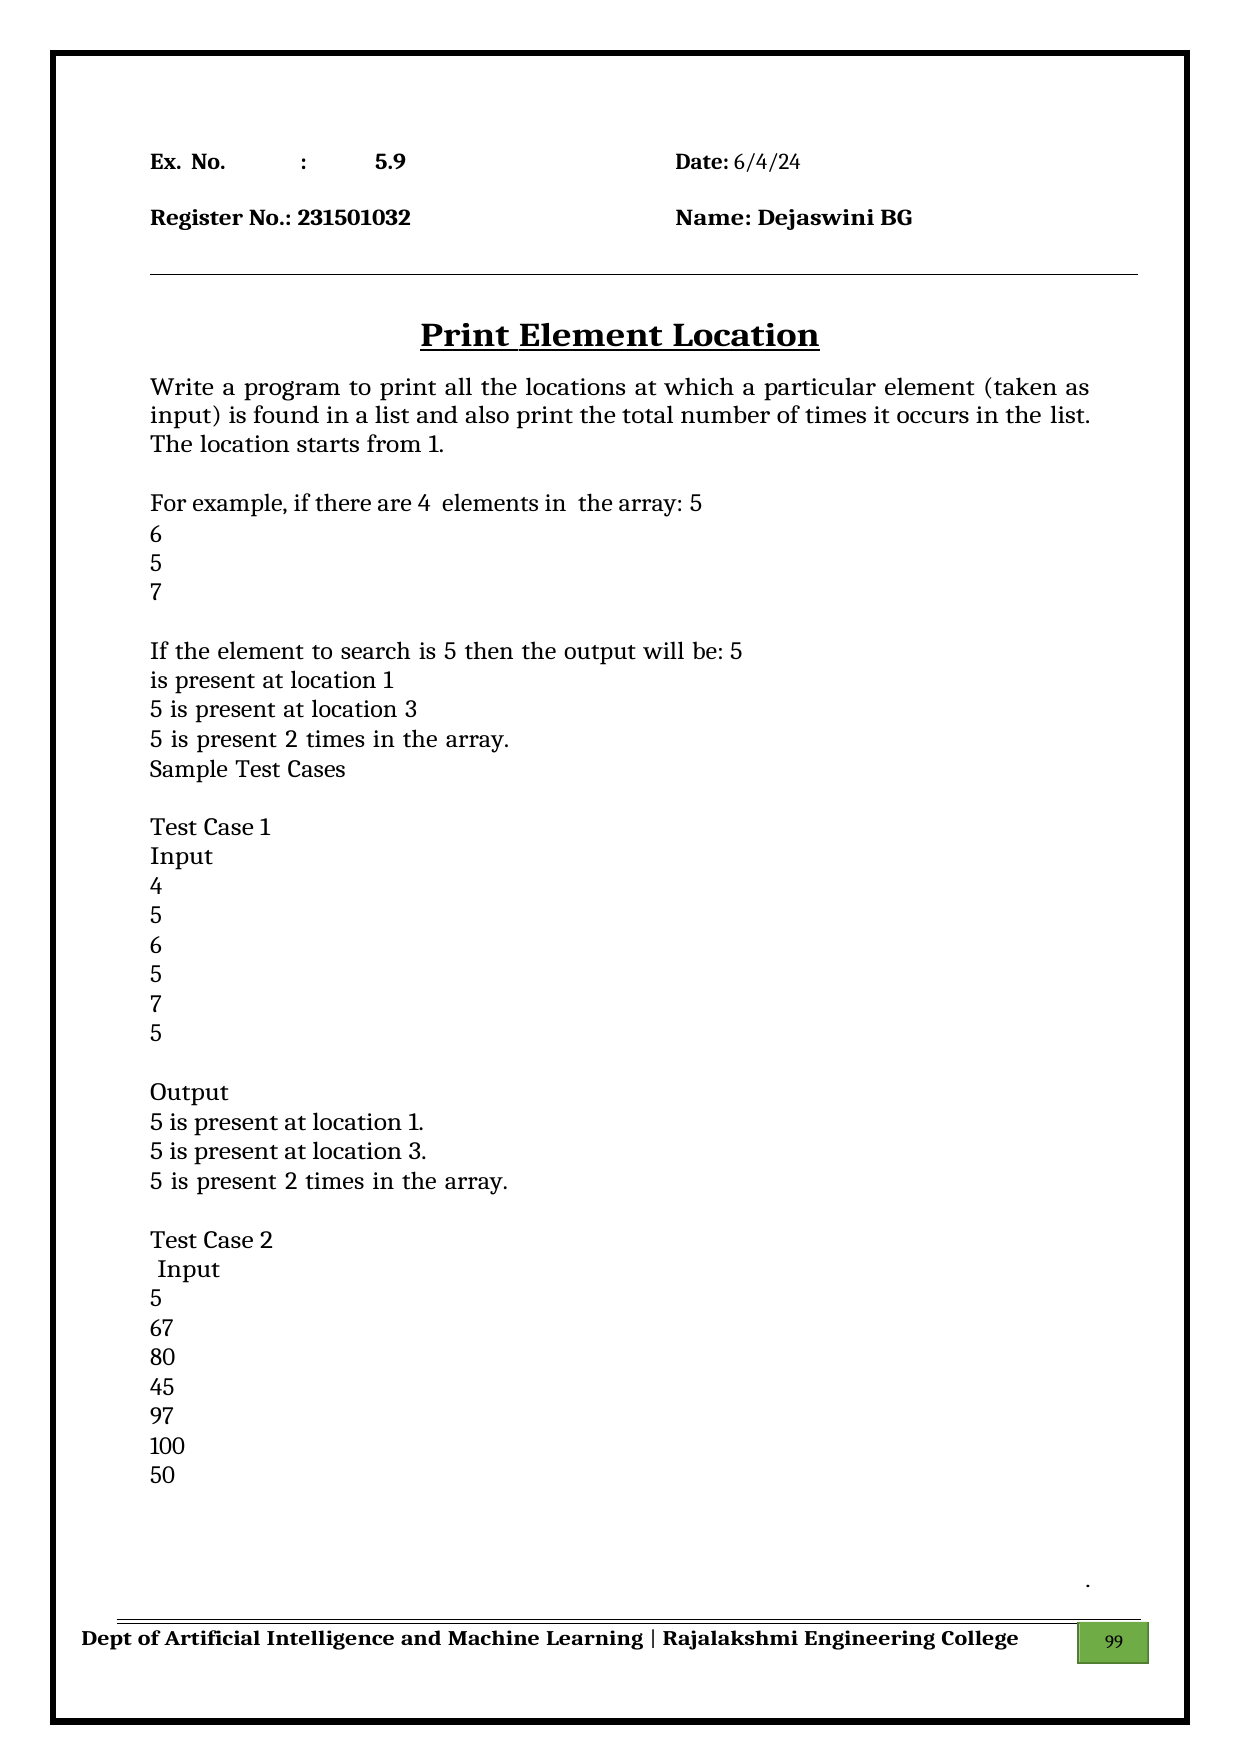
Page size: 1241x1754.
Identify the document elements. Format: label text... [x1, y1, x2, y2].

text 97 [150, 1402, 1103, 1431]
text 5 is present 2 times in the array. [150, 1167, 1103, 1196]
text 6 [150, 519, 1103, 548]
text Register No.: 231501032 Name: Dejaswini BG [150, 204, 1103, 231]
text Write a program to print all the locations at which a particular element (taken as input) is found in a list and also print the total number of times it occurs in the list. The location starts from 1. [150, 372, 1090, 459]
text Ex. No. : 5.9 Date: 6/4/24 [150, 149, 1103, 175]
text 100 [150, 1432, 1103, 1460]
text 5 [150, 901, 1103, 930]
text 5 is present at location 1. [150, 1108, 1103, 1136]
subtitle Print Element Location [414, 317, 826, 355]
text 5 is present at location 3 [150, 695, 1103, 724]
text Test Case 2 Input [150, 1226, 332, 1283]
text 67 [150, 1313, 1103, 1342]
text 45 [150, 1372, 1103, 1401]
text 7 [150, 989, 1103, 1018]
text 50 [150, 1461, 1103, 1490]
text If the element to search is 5 then the output will be: 5 is present at location 1 [150, 637, 759, 695]
text 5 [150, 960, 1103, 989]
text Output [150, 1078, 1103, 1107]
text Test Case 1 Input [150, 813, 332, 871]
text 7 [150, 578, 1103, 607]
text 5 is present at location 3. [150, 1137, 1103, 1166]
text 80 [150, 1343, 1103, 1372]
text 5 [150, 549, 1103, 577]
text 5 [150, 1284, 1103, 1313]
text 5 is present 2 times in the array. Sample Test Cases [150, 725, 536, 783]
text 6 [150, 931, 1103, 959]
text For example, if there are 4 elements in the array: 5 [150, 489, 720, 518]
text 5 [150, 1019, 1103, 1048]
text 4 [150, 872, 1103, 900]
